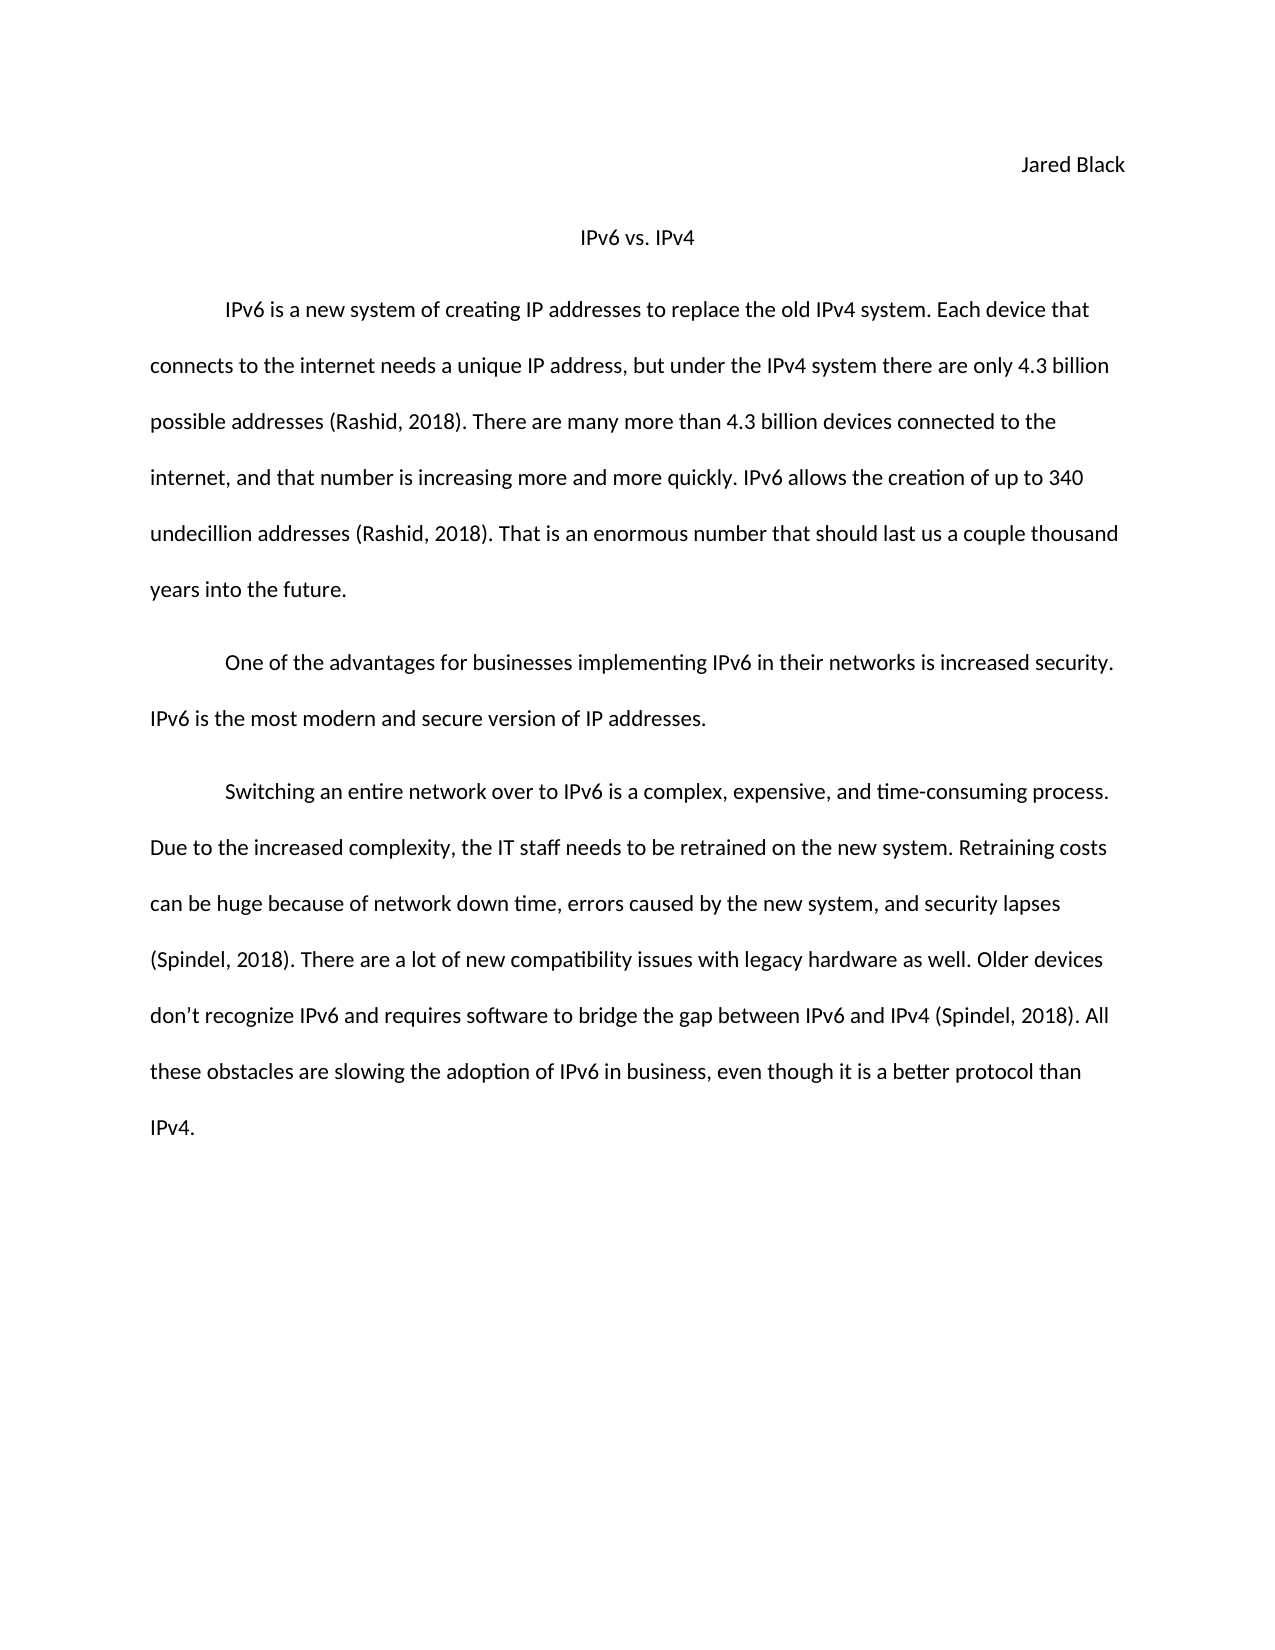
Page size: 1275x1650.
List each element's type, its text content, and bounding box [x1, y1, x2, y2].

text IPv6 vs. IPv4 [150, 223, 1125, 251]
text Switching an entire network over to IPv6 is a complex, expensive, and time-consuming process. Due to the increased complexity, the IT staff needs to be retrained on the new system. Retraining costs can be huge because of network down time, errors caused by the new system, and security lapses (Spindel, 2018). There are a lot of new compatibility issues with legacy hardware as well. Older devices don’t recognize IPv6 and requires software to bridge the gap between IPv6 and IPv4 (Spindel, 2018). All these obstacles are slowing the adoption of IPv6 in business, even though it is a better protocol than IPv4. [150, 777, 1125, 1141]
text One of the advantages for businesses implementing IPv6 in their networks is increased security. IPv6 is the most modern and secure version of IP addresses. [150, 648, 1125, 732]
text IPv6 is a new system of creating IP addresses to replace the old IPv4 system. Each device that connects to the internet needs a unique IP address, but under the IPv4 system there are only 4.3 billion possible addresses (Rashid, 2018). There are many more than 4.3 billion devices connected to the internet, and that number is increasing more and more quickly. IPv6 allows the creation of up to 340 undecillion addresses (Rashid, 2018). That is an enormous number that should last us a couple thousand years into the future. [150, 295, 1125, 604]
text Jared Black [150, 150, 1125, 178]
